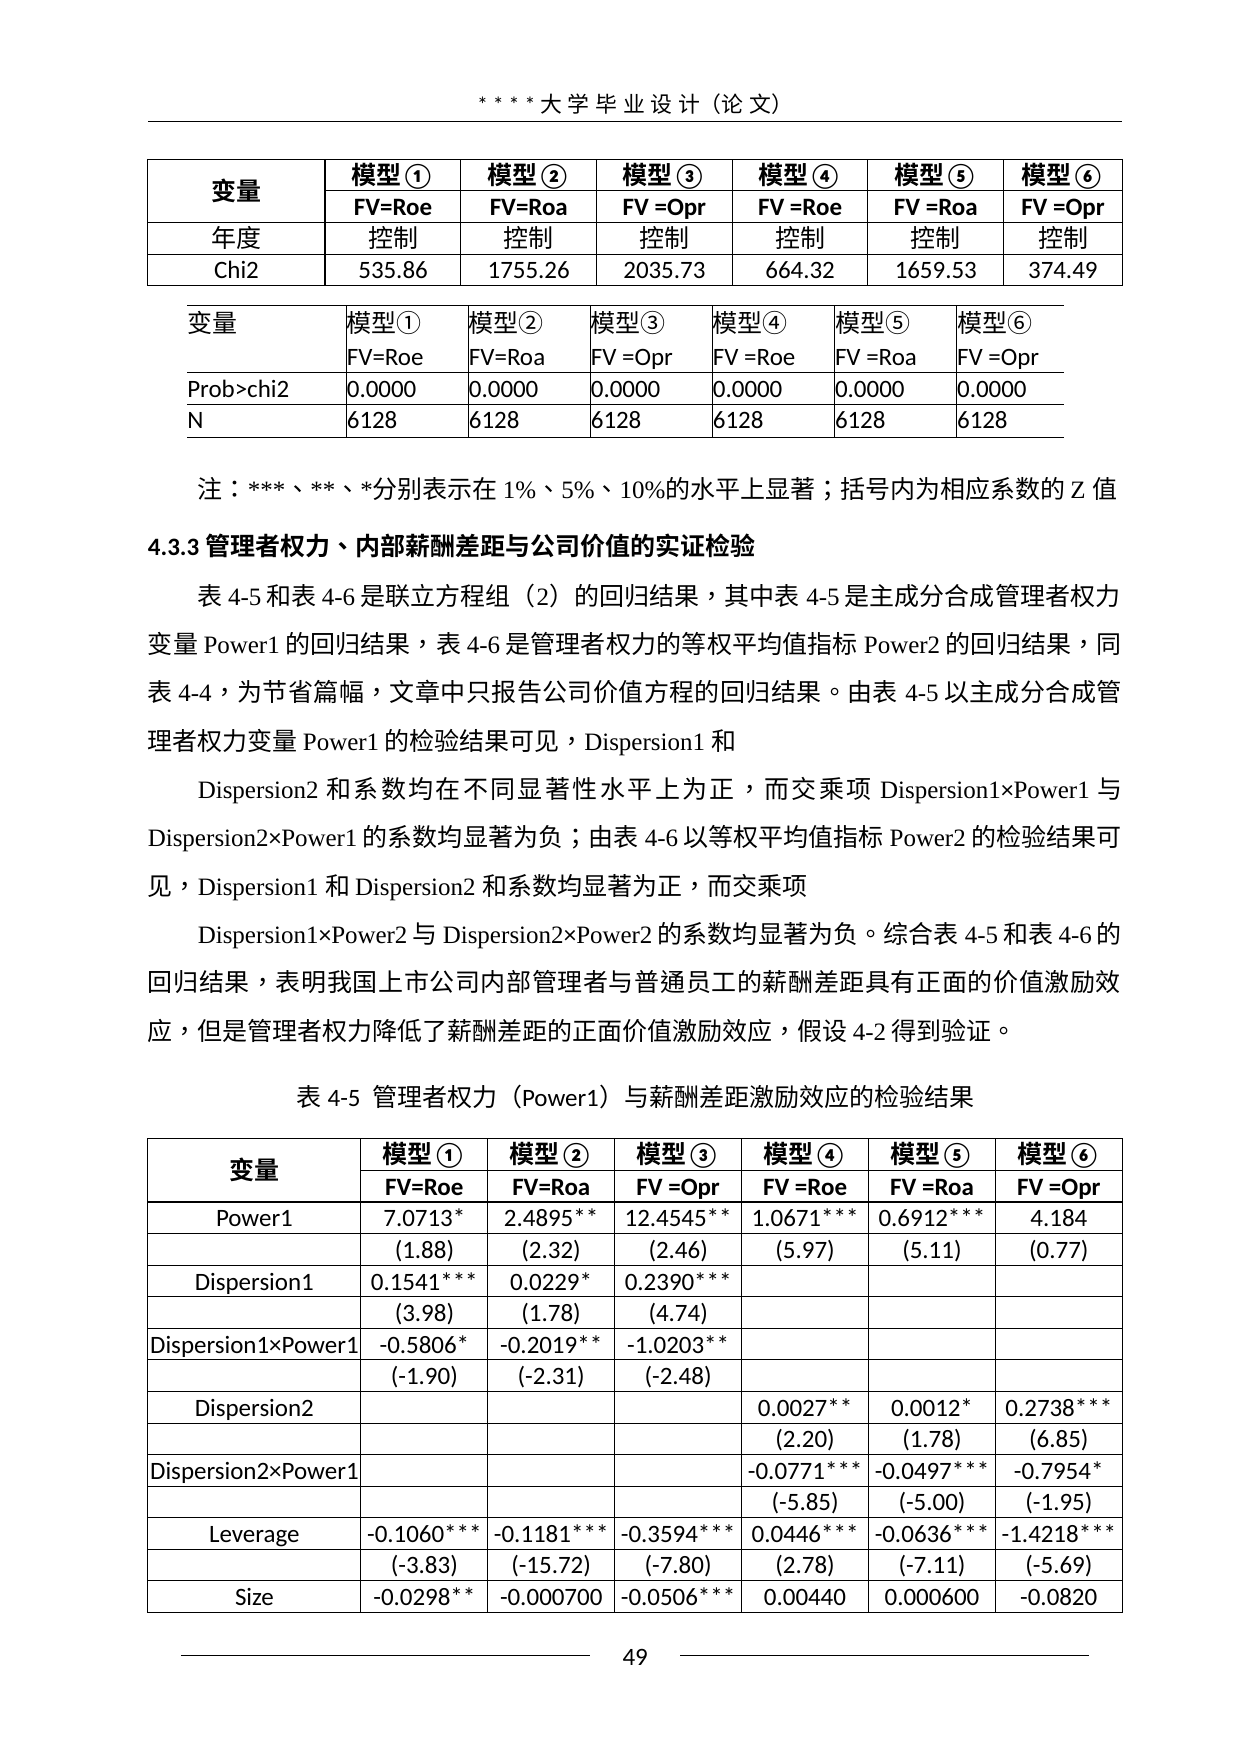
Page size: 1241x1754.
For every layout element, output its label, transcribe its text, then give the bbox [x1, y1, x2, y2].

table_cell 0.0000 [469, 373, 590, 403]
table_cell [615, 1487, 741, 1517]
table_cell -0.7954* [996, 1455, 1122, 1486]
table_cell 控制 [733, 223, 867, 253]
table_header 模型② [488, 1139, 614, 1170]
text Dispersion2和系数均在不同显著性水平上为正，而交乘项Dispersion1×Power1与Dispersion2×Power1的系数均显著为负；由表4-6以等权平均值指标Power2的检验结果可见，Dispersion1 和Dispersion2 和系数均显著为正，而交乘项 [148, 756, 1122, 901]
table_cell 6128 [347, 405, 468, 437]
table_cell [869, 1360, 995, 1391]
table_cell -1.4218*** [996, 1518, 1122, 1549]
table_cell 6128 [957, 405, 1063, 437]
table_cell (-1.90) [361, 1360, 487, 1391]
table_cell 0.0000 [835, 373, 956, 403]
table_cell [996, 1329, 1122, 1359]
table_cell FV=Roe [361, 1171, 487, 1201]
table_cell (4.74) [615, 1297, 741, 1328]
table_cell [148, 1297, 360, 1328]
table_header 模型① [326, 160, 460, 190]
table_cell 0.0446*** [742, 1518, 868, 1549]
table_cell [148, 1234, 360, 1264]
table_cell [148, 1550, 360, 1580]
table_cell -0.3594*** [615, 1518, 741, 1549]
table_cell FV =Roe [713, 340, 834, 372]
table_cell [996, 1360, 1122, 1391]
table_header 模型④ [742, 1139, 868, 1170]
table_cell 控制 [597, 223, 732, 253]
table_header 模型③ [597, 160, 732, 190]
table_cell [361, 1392, 487, 1422]
table_cell [488, 1424, 614, 1454]
table_cell -0.0298** [361, 1581, 487, 1612]
table_cell 1755.26 [461, 255, 596, 285]
table_cell FV=Roa [488, 1171, 614, 1201]
table_cell [488, 1392, 614, 1422]
table_cell Dispersion1 [148, 1266, 360, 1296]
table_cell 0.0027** [742, 1392, 868, 1422]
table_header 模型⑤ [835, 306, 956, 340]
table_cell 0.0000 [347, 373, 468, 403]
table_cell 2.4895** [488, 1203, 614, 1233]
table_cell [742, 1297, 868, 1328]
table_header 模型④ [713, 306, 834, 340]
table_cell Leverage [148, 1518, 360, 1549]
table_header 模型③ [615, 1139, 741, 1170]
table_cell -0.2019** [488, 1329, 614, 1359]
table_cell Dispersion2 [148, 1392, 360, 1422]
table_cell [488, 1487, 614, 1517]
table_cell [869, 1297, 995, 1328]
table_cell (-2.48) [615, 1360, 741, 1391]
table_cell 4.184 [996, 1203, 1122, 1233]
table_cell FV =Roa [868, 191, 1003, 222]
table_cell N [187, 405, 346, 437]
table_cell (-2.31) [488, 1360, 614, 1391]
table_cell (-3.83) [361, 1550, 487, 1580]
table_cell (-7.11) [869, 1550, 995, 1580]
table_cell (-7.80) [615, 1550, 741, 1580]
table_header 变量 [148, 160, 324, 222]
table_cell 0.00440 [742, 1581, 868, 1612]
table_header 模型① [347, 306, 468, 340]
table_cell (5.97) [742, 1234, 868, 1264]
table_cell [615, 1455, 741, 1486]
table_cell Dispersion2×Power1 [148, 1455, 360, 1486]
table_cell 0.000600 [869, 1581, 995, 1612]
table_cell 7.0713* [361, 1203, 487, 1233]
table_cell [361, 1455, 487, 1486]
table_cell 2035.73 [597, 255, 732, 285]
table_cell 控制 [868, 223, 1003, 253]
table_cell (0.77) [996, 1234, 1122, 1264]
table_cell (6.85) [996, 1424, 1122, 1454]
table_cell [488, 1455, 614, 1486]
table_cell [869, 1329, 995, 1359]
table_header 模型② [461, 160, 596, 190]
table_cell Size [148, 1581, 360, 1612]
table_cell (2.78) [742, 1550, 868, 1580]
subtitle 4.3.3 管理者权力、内部薪酬差距与公司价值的实证检验 [148, 529, 1122, 563]
table_cell FV =Roa [869, 1171, 995, 1201]
table_cell -0.0506*** [615, 1581, 741, 1612]
table_cell (2.20) [742, 1424, 868, 1454]
table_cell [361, 1424, 487, 1454]
table_cell [615, 1392, 741, 1422]
table_cell (1.88) [361, 1234, 487, 1264]
table_header 模型① [361, 1139, 487, 1170]
table_cell -1.0203** [615, 1329, 741, 1359]
table_cell [148, 1424, 360, 1454]
table_header 模型⑥ [957, 306, 1063, 340]
table_cell FV =Roe [733, 191, 867, 222]
table_cell 6128 [591, 405, 712, 437]
table_header 模型② [469, 306, 590, 340]
table_cell 0.0229* [488, 1266, 614, 1296]
table_header 模型⑤ [869, 1139, 995, 1170]
table_cell [996, 1266, 1122, 1296]
table_cell (-5.85) [742, 1487, 868, 1517]
table_cell 374.49 [1004, 255, 1122, 285]
table_cell Dispersion1×Power1 [148, 1329, 360, 1359]
table_cell (3.98) [361, 1297, 487, 1328]
table_cell -0.0771*** [742, 1455, 868, 1486]
table_cell 0.2390*** [615, 1266, 741, 1296]
table_cell -0.1181*** [488, 1518, 614, 1549]
table_cell -0.000700 [488, 1581, 614, 1612]
table_header 模型④ [733, 160, 867, 190]
table_header 模型⑥ [996, 1139, 1122, 1170]
table_cell 6128 [713, 405, 834, 437]
table_cell -0.0497*** [869, 1455, 995, 1486]
table_cell 0.0000 [957, 373, 1063, 403]
table_cell Prob>chi2 [187, 373, 346, 403]
table_cell (2.32) [488, 1234, 614, 1264]
table_cell FV =Opr [615, 1171, 741, 1201]
table_cell (1.78) [488, 1297, 614, 1328]
table_cell [148, 1360, 360, 1391]
table_cell 664.32 [733, 255, 867, 285]
table_cell 控制 [326, 223, 460, 253]
table_cell 12.4545** [615, 1203, 741, 1233]
table_cell [742, 1266, 868, 1296]
table_cell 0.0000 [591, 373, 712, 403]
table_cell [742, 1329, 868, 1359]
table_cell FV =Opr [1004, 191, 1122, 222]
table_cell [869, 1266, 995, 1296]
text 注：***、**、*分别表示在1%、5%、10%的水平上显著；括号内为相应系数的Z 值 [148, 457, 1122, 505]
text 表4-5和表4-6是联立方程组（2）的回归结果，其中表4-5是主成分合成管理者权力变量Power1的回归结果，表4-6是管理者权力的等权平均值指标Power2的回归结果，同表4-4，为节省篇幅，文章中只报告公司价值方程的回归结果。由表4-5以主成分合成管理者权力变量Power1的检验结果可见，Dispersion1 和 [148, 563, 1122, 756]
table_cell FV =Opr [996, 1171, 1122, 1201]
table_cell [361, 1487, 487, 1517]
table_cell 年度 [148, 223, 324, 253]
table_cell (5.11) [869, 1234, 995, 1264]
table_cell FV=Roa [469, 340, 590, 372]
table_header 变量 [187, 306, 346, 372]
table_cell Power1 [148, 1203, 360, 1233]
table_header 模型⑤ [868, 160, 1003, 190]
table_cell [615, 1424, 741, 1454]
table_cell 535.86 [326, 255, 460, 285]
table_cell FV =Opr [957, 340, 1063, 372]
table_cell [996, 1297, 1122, 1328]
table_cell 1.0671*** [742, 1203, 868, 1233]
table_cell Chi2 [148, 255, 324, 285]
table_cell 0.0000 [713, 373, 834, 403]
table_cell (-15.72) [488, 1550, 614, 1580]
table_cell 0.2738*** [996, 1392, 1122, 1422]
table_cell FV=Roe [326, 191, 460, 222]
table_cell -0.0820 [996, 1581, 1122, 1612]
table_cell 6128 [835, 405, 956, 437]
text 表 4-5 管理者权力（Power1）与薪酬差距激励效应的检验结果 [148, 1079, 1122, 1113]
table_cell (-5.69) [996, 1550, 1122, 1580]
table_cell 1659.53 [868, 255, 1003, 285]
text Dispersion1×Power2与Dispersion2×Power2的系数均显著为负。综合表4-5和表4-6的回归结果，表明我国上市公司内部管理者与普通员工的薪酬差距具有正面的价值激励效应，但是管理者权力降低了薪酬差距的正面价值激励效应，假设4-2得到验证。 [148, 901, 1122, 1046]
table_cell -0.0636*** [869, 1518, 995, 1549]
table_header 模型③ [591, 306, 712, 340]
table_cell [742, 1360, 868, 1391]
table_cell -0.1060*** [361, 1518, 487, 1549]
table_cell (1.78) [869, 1424, 995, 1454]
table_header 变量 [148, 1139, 360, 1201]
table_cell (-5.00) [869, 1487, 995, 1517]
table_cell [148, 1487, 360, 1517]
table_cell 6128 [469, 405, 590, 437]
table_cell -0.5806* [361, 1329, 487, 1359]
table_cell FV =Roe [742, 1171, 868, 1201]
table_cell (-1.95) [996, 1487, 1122, 1517]
table_cell FV =Opr [597, 191, 732, 222]
table_cell (2.46) [615, 1234, 741, 1264]
table_cell 控制 [1004, 223, 1122, 253]
table_header 模型⑥ [1004, 160, 1122, 190]
table_cell FV=Roa [461, 191, 596, 222]
table_cell FV =Roa [835, 340, 956, 372]
table_cell 控制 [461, 223, 596, 253]
table_cell FV =Opr [591, 340, 712, 372]
table_cell 0.6912*** [869, 1203, 995, 1233]
table_cell 0.1541*** [361, 1266, 487, 1296]
table_cell FV=Roe [347, 340, 468, 372]
table_cell 0.0012* [869, 1392, 995, 1422]
